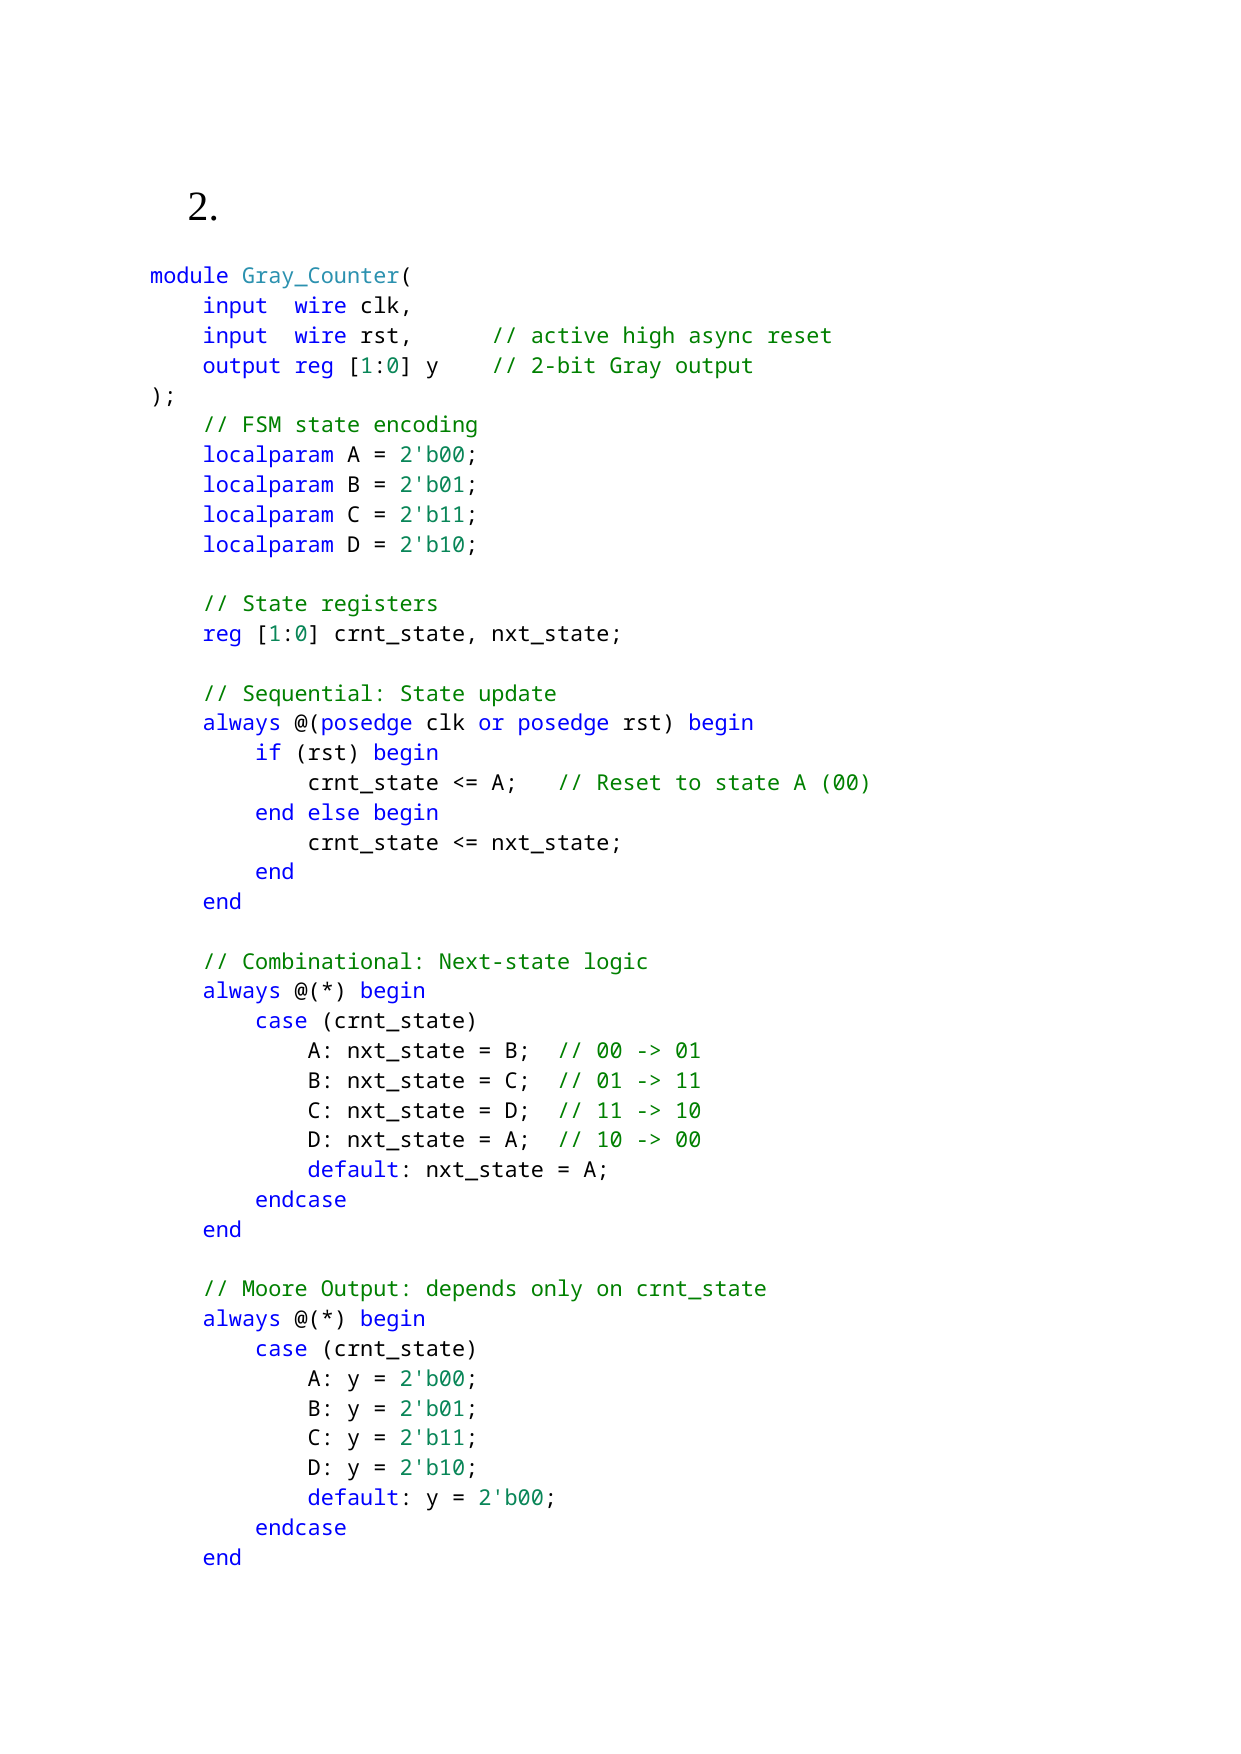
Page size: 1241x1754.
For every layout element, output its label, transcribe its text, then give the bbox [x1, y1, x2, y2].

text module Gray_Counter( [150, 260, 1090, 290]
text end [150, 856, 1090, 886]
text // Moore Output: depends only on crnt_state [150, 1273, 1090, 1303]
text A: nxt_state = B; // 00 -> 01 [150, 1035, 1090, 1065]
text input wire rst, // active high async reset [150, 320, 1090, 350]
text D: nxt_state = A; // 10 -> 00 [150, 1124, 1090, 1154]
text C: y = 2'b11; [150, 1422, 1090, 1452]
text // FSM state encoding [150, 409, 1090, 439]
text end [150, 1541, 1090, 1571]
text input wire clk, [150, 290, 1090, 320]
text case (crnt_state) [150, 1005, 1090, 1035]
text always @(posedge clk or posedge rst) begin [150, 707, 1090, 737]
text end [150, 1214, 1090, 1243]
text // Combinational: Next-state logic [150, 946, 1090, 975]
text always @(*) begin [150, 975, 1090, 1005]
text B: nxt_state = C; // 01 -> 11 [150, 1065, 1090, 1094]
text localparam D = 2'b10; [150, 528, 1090, 558]
text output reg [1:0] y // 2-bit Gray output [150, 350, 1090, 379]
text always @(*) begin [150, 1303, 1090, 1333]
text crnt_state <= A; // Reset to state A (00) [150, 767, 1090, 797]
text C: nxt_state = D; // 11 -> 10 [150, 1094, 1090, 1124]
text end [150, 886, 1090, 916]
text default: y = 2'b00; [150, 1482, 1090, 1512]
text localparam B = 2'b01; [150, 469, 1090, 499]
text D: y = 2'b10; [150, 1452, 1090, 1482]
text localparam A = 2'b00; [150, 439, 1090, 469]
text default: nxt_state = A; [150, 1154, 1090, 1184]
text crnt_state <= nxt_state; [150, 826, 1090, 856]
text case (crnt_state) [150, 1333, 1090, 1363]
text // Sequential: State update [150, 677, 1090, 707]
text if (rst) begin [150, 737, 1090, 767]
text reg [1:0] crnt_state, nxt_state; [150, 618, 1090, 648]
text // State registers [150, 588, 1090, 618]
text endcase [150, 1184, 1090, 1214]
text A: y = 2'b00; [150, 1363, 1090, 1392]
text endcase [150, 1512, 1090, 1541]
text B: y = 2'b01; [150, 1392, 1090, 1422]
text localparam C = 2'b11; [150, 499, 1090, 528]
text end else begin [150, 797, 1090, 826]
text ); [150, 379, 1090, 409]
